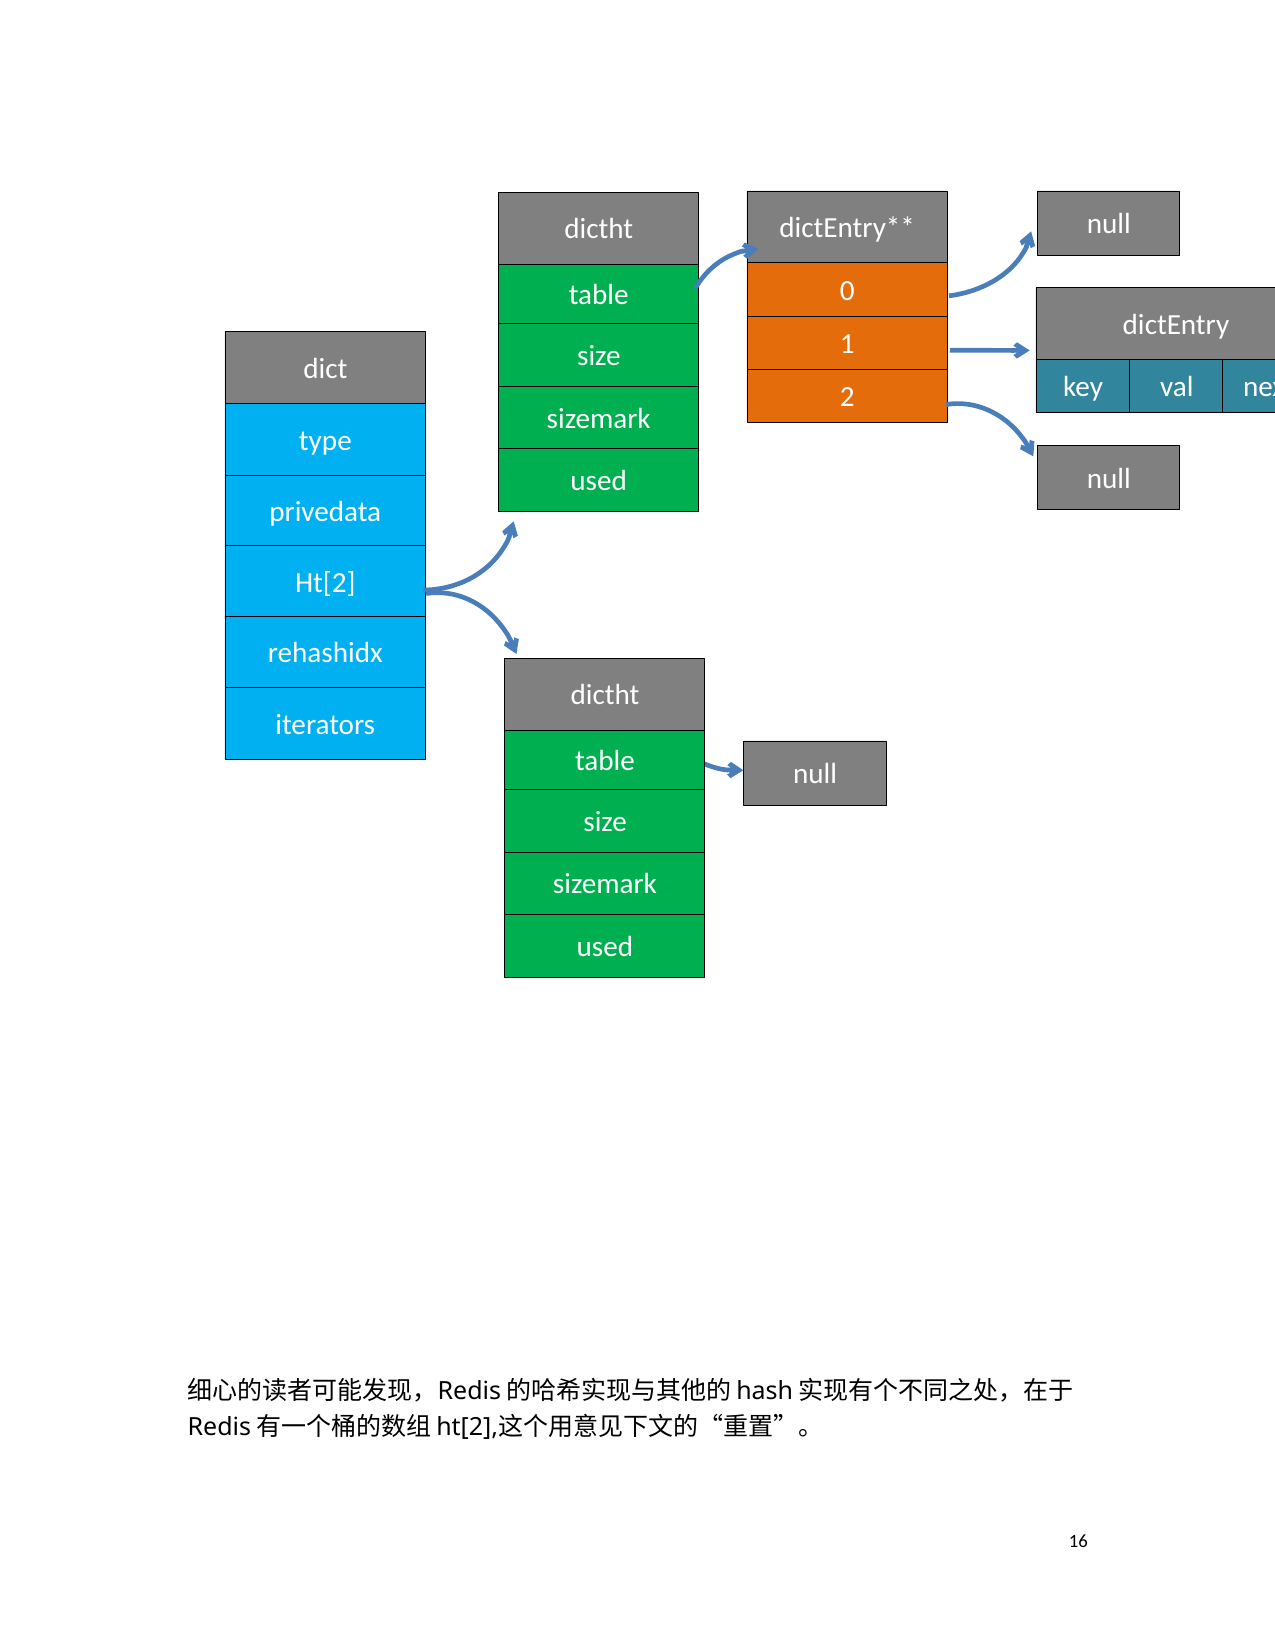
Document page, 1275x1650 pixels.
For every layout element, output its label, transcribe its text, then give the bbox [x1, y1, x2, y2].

text 细心的读者可能发现，Redis的哈希实现与其他的hash实现有个不同之处，在于Redis有一个桶的数组ht[2],这个用意见下文的“重置”。 [187, 1370, 1087, 1443]
